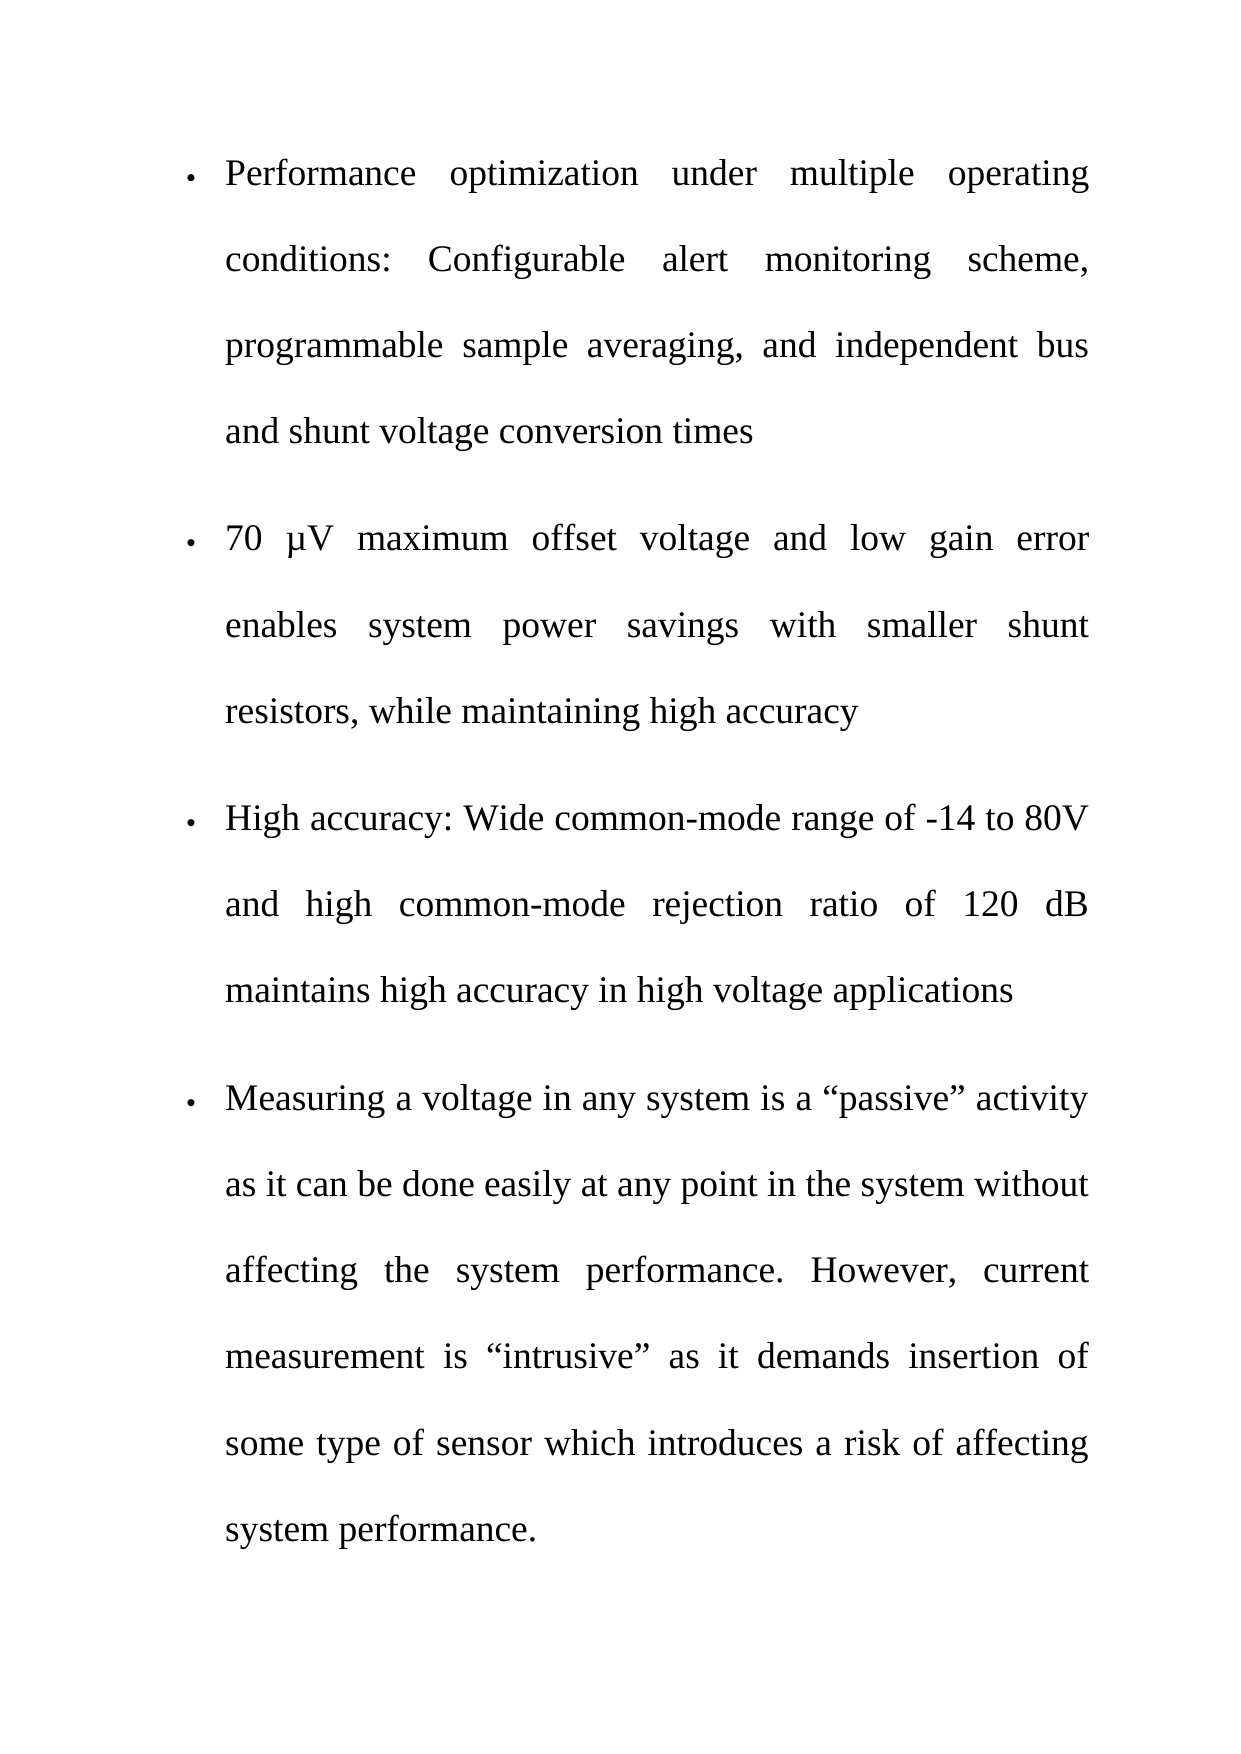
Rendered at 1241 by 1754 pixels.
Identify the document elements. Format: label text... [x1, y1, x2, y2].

list Performance optimization under multiple operating conditions: Configurable alert monitoring scheme, programmable sample averaging, and independent bus and shunt voltage conversion times [187, 150, 1090, 452]
list High accuracy: Wide common-mode range of -14 to 80V and high common-mode rejection ratio of 120 dB maintains high accuracy in high voltage applications [187, 795, 1090, 1011]
list 70 µV maximum offset voltage and low gain error enables system power savings with smaller shunt resistors, while maintaining high accuracy [187, 516, 1090, 731]
list Measuring a voltage in any system is a “passive” activity as it can be done easily at any point in the system without affecting the system performance. However, current measurement is “intrusive” as it demands insertion of some type of sensor which introduces a risk of affecting system performance. [187, 1075, 1090, 1549]
